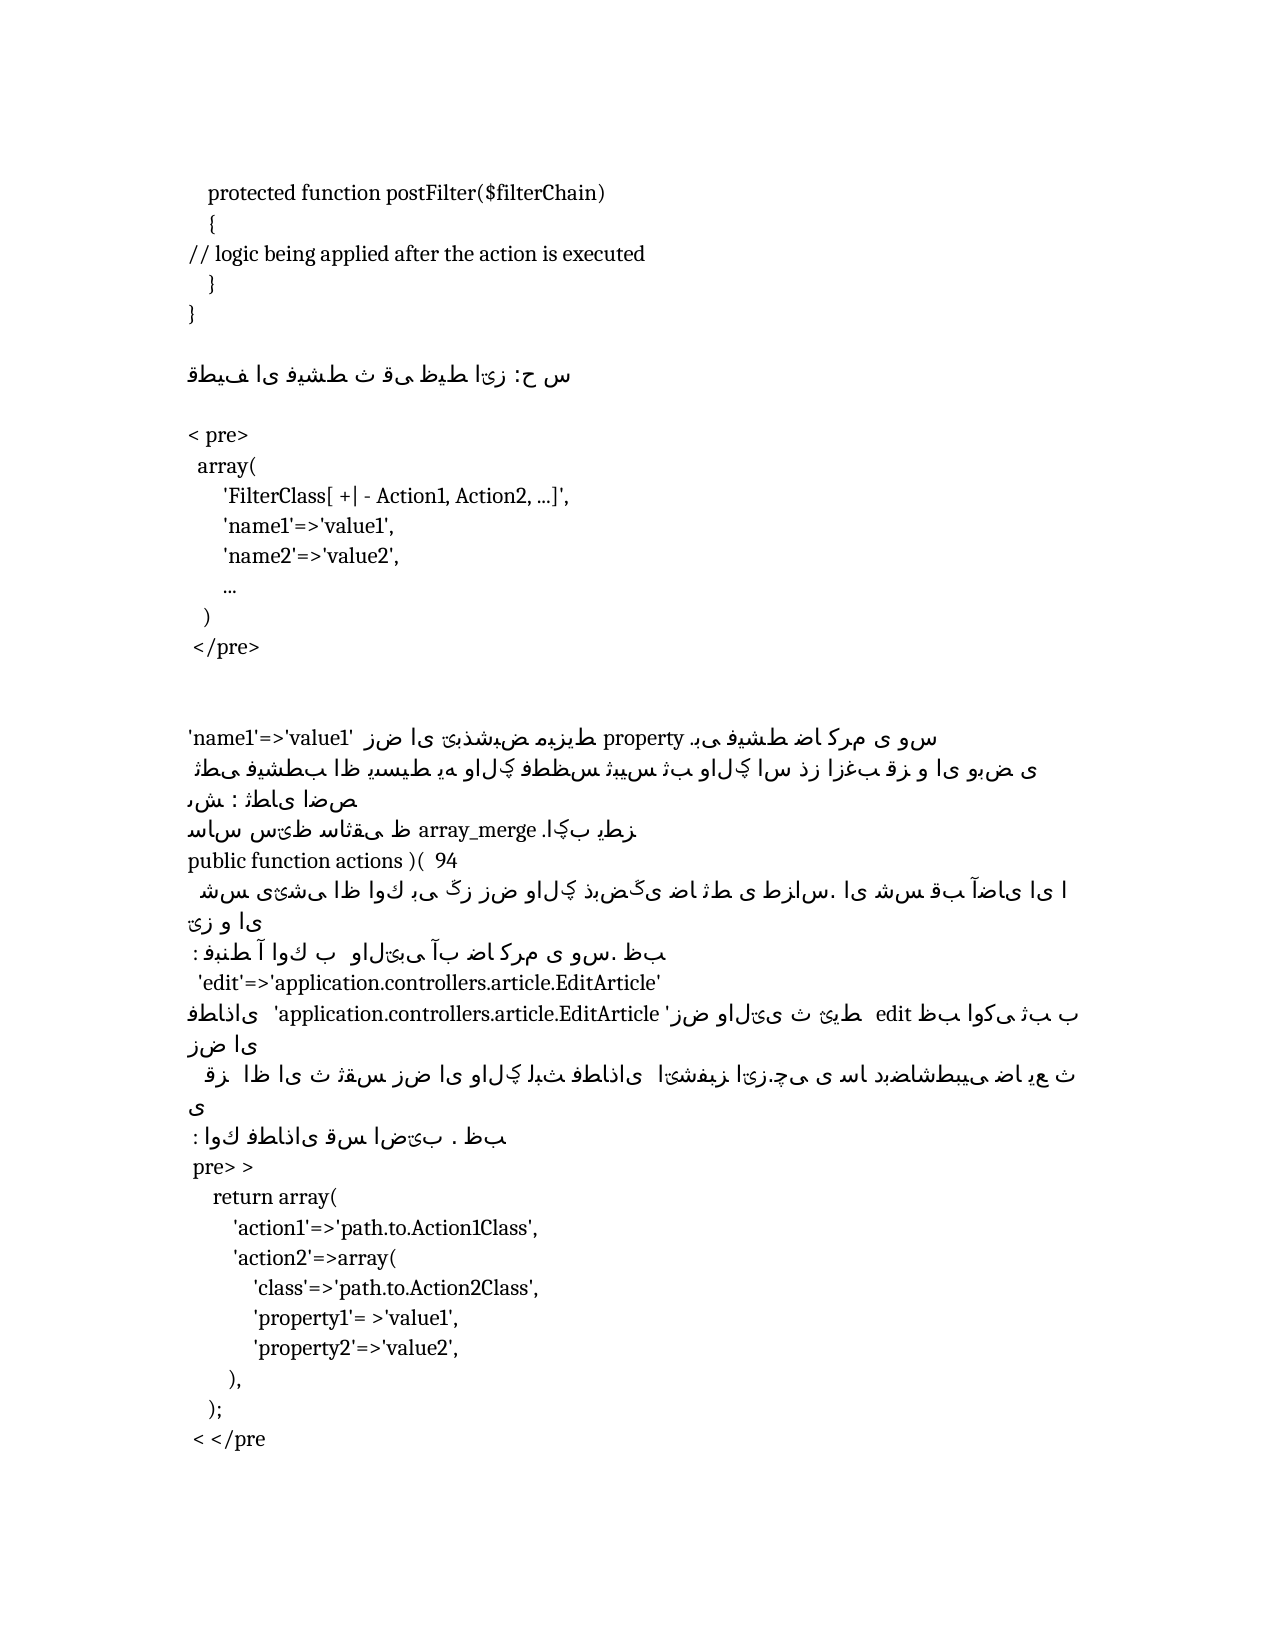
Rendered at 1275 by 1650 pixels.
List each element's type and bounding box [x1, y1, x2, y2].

text [187, 150, 1087, 1482]
